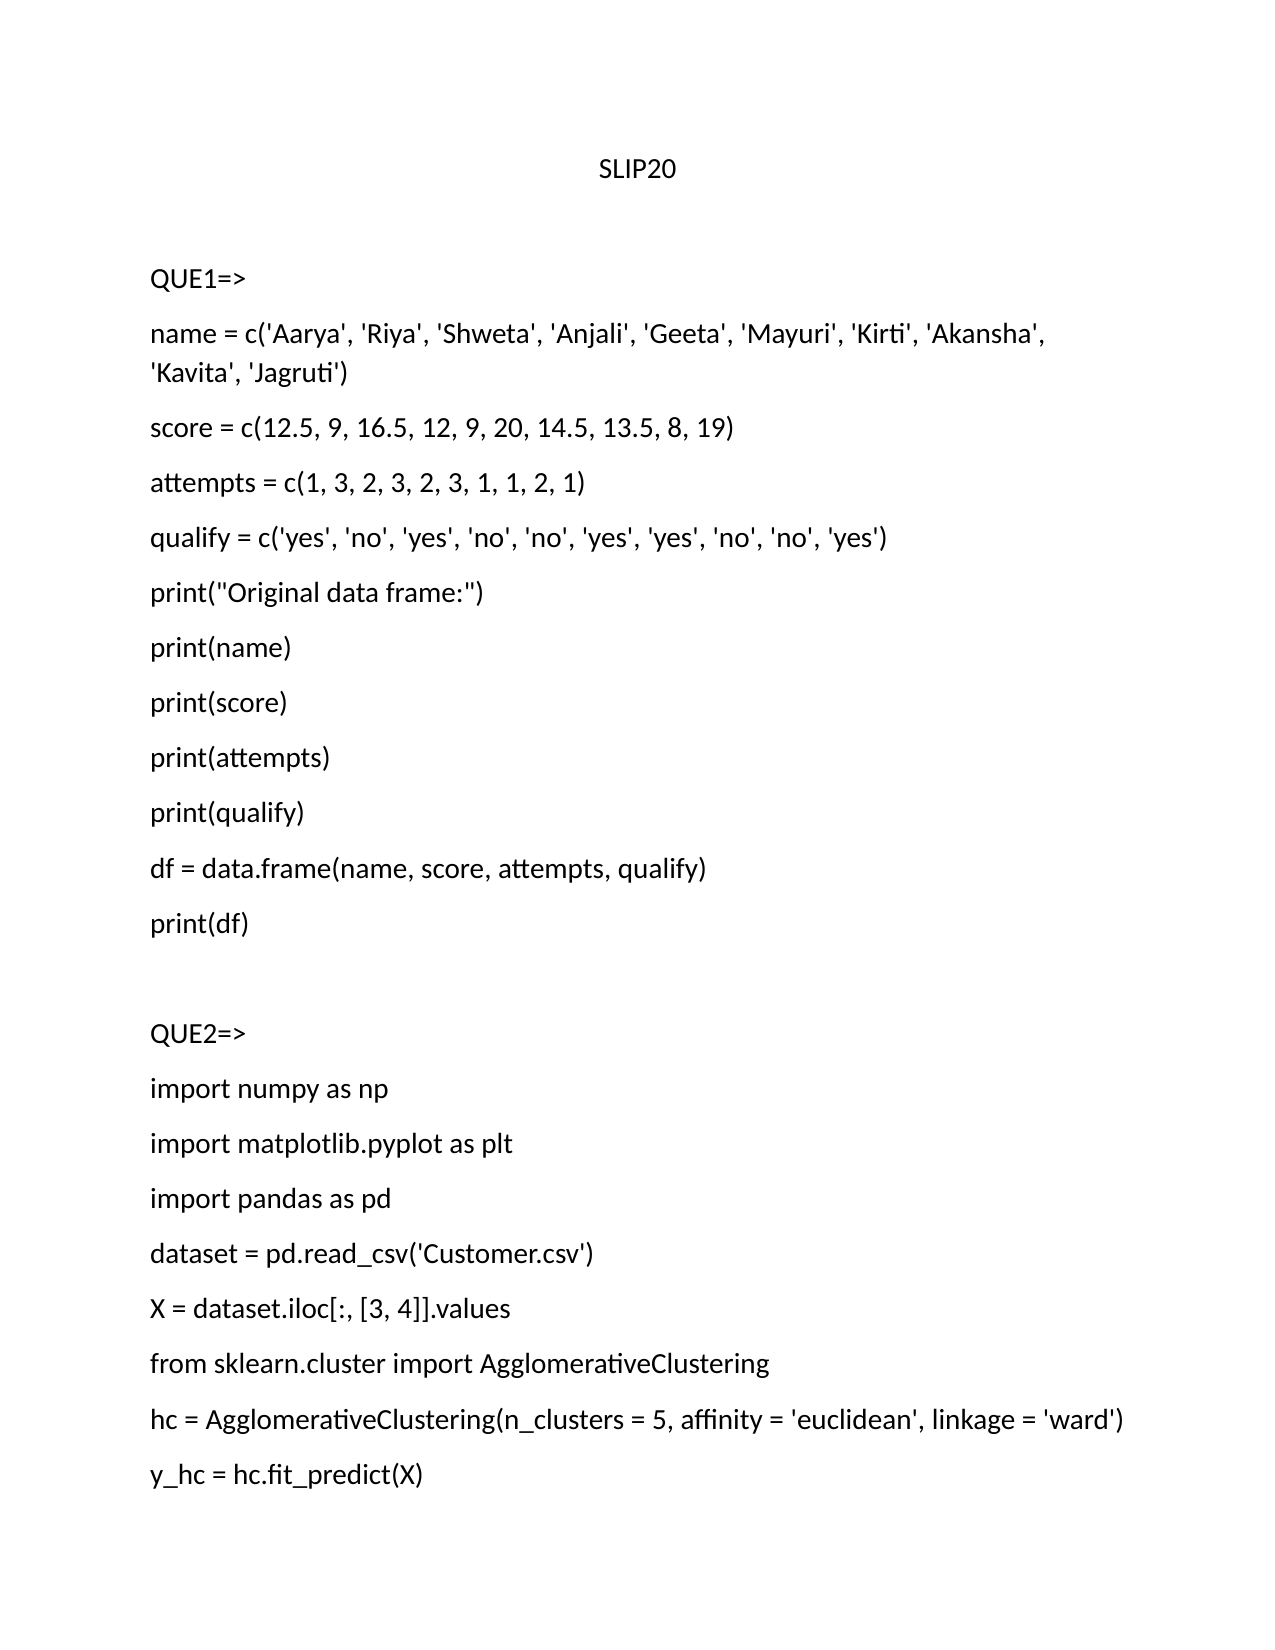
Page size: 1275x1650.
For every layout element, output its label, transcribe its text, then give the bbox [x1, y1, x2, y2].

text print(attempts) [150, 739, 1125, 775]
text SLIP20 [150, 150, 1125, 186]
text print(df) [150, 905, 1125, 940]
text print("Original data frame:") [150, 574, 1125, 610]
text y_hc = hc.fit_predict(X) [150, 1456, 1125, 1491]
text import numpy as np [150, 1070, 1125, 1106]
text score = c(12.5, 9, 16.5, 12, 9, 20, 14.5, 13.5, 8, 19) [150, 409, 1125, 444]
text QUE1=> [150, 260, 1125, 296]
text name = c('Aarya', 'Riya', 'Shweta', 'Anjali', 'Geeta', 'Mayuri', 'Kirti', 'Akansha', 'Kavita', 'Jagruti') [150, 315, 1125, 389]
text print(qualify) [150, 794, 1125, 830]
text print(score) [150, 684, 1125, 720]
text import matplotlib.pyplot as plt [150, 1125, 1125, 1161]
text hc = AgglomerativeClustering(n_clusters = 5, affinity = 'euclidean', linkage = 'ward') [150, 1401, 1125, 1436]
text dataset = pd.read_csv('Customer.csv') [150, 1235, 1125, 1271]
text print(name) [150, 629, 1125, 665]
text import pandas as pd [150, 1180, 1125, 1216]
text attempts = c(1, 3, 2, 3, 2, 3, 1, 1, 2, 1) [150, 464, 1125, 499]
text from sklearn.cluster import AgglomerativeClustering [150, 1346, 1125, 1381]
text X = dataset.iloc[:, [3, 4]].values [150, 1291, 1125, 1326]
text QUE2=> [150, 1015, 1125, 1051]
text qualify = c('yes', 'no', 'yes', 'no', 'no', 'yes', 'yes', 'no', 'no', 'yes') [150, 519, 1125, 555]
text df = data.frame(name, score, attempts, qualify) [150, 850, 1125, 885]
